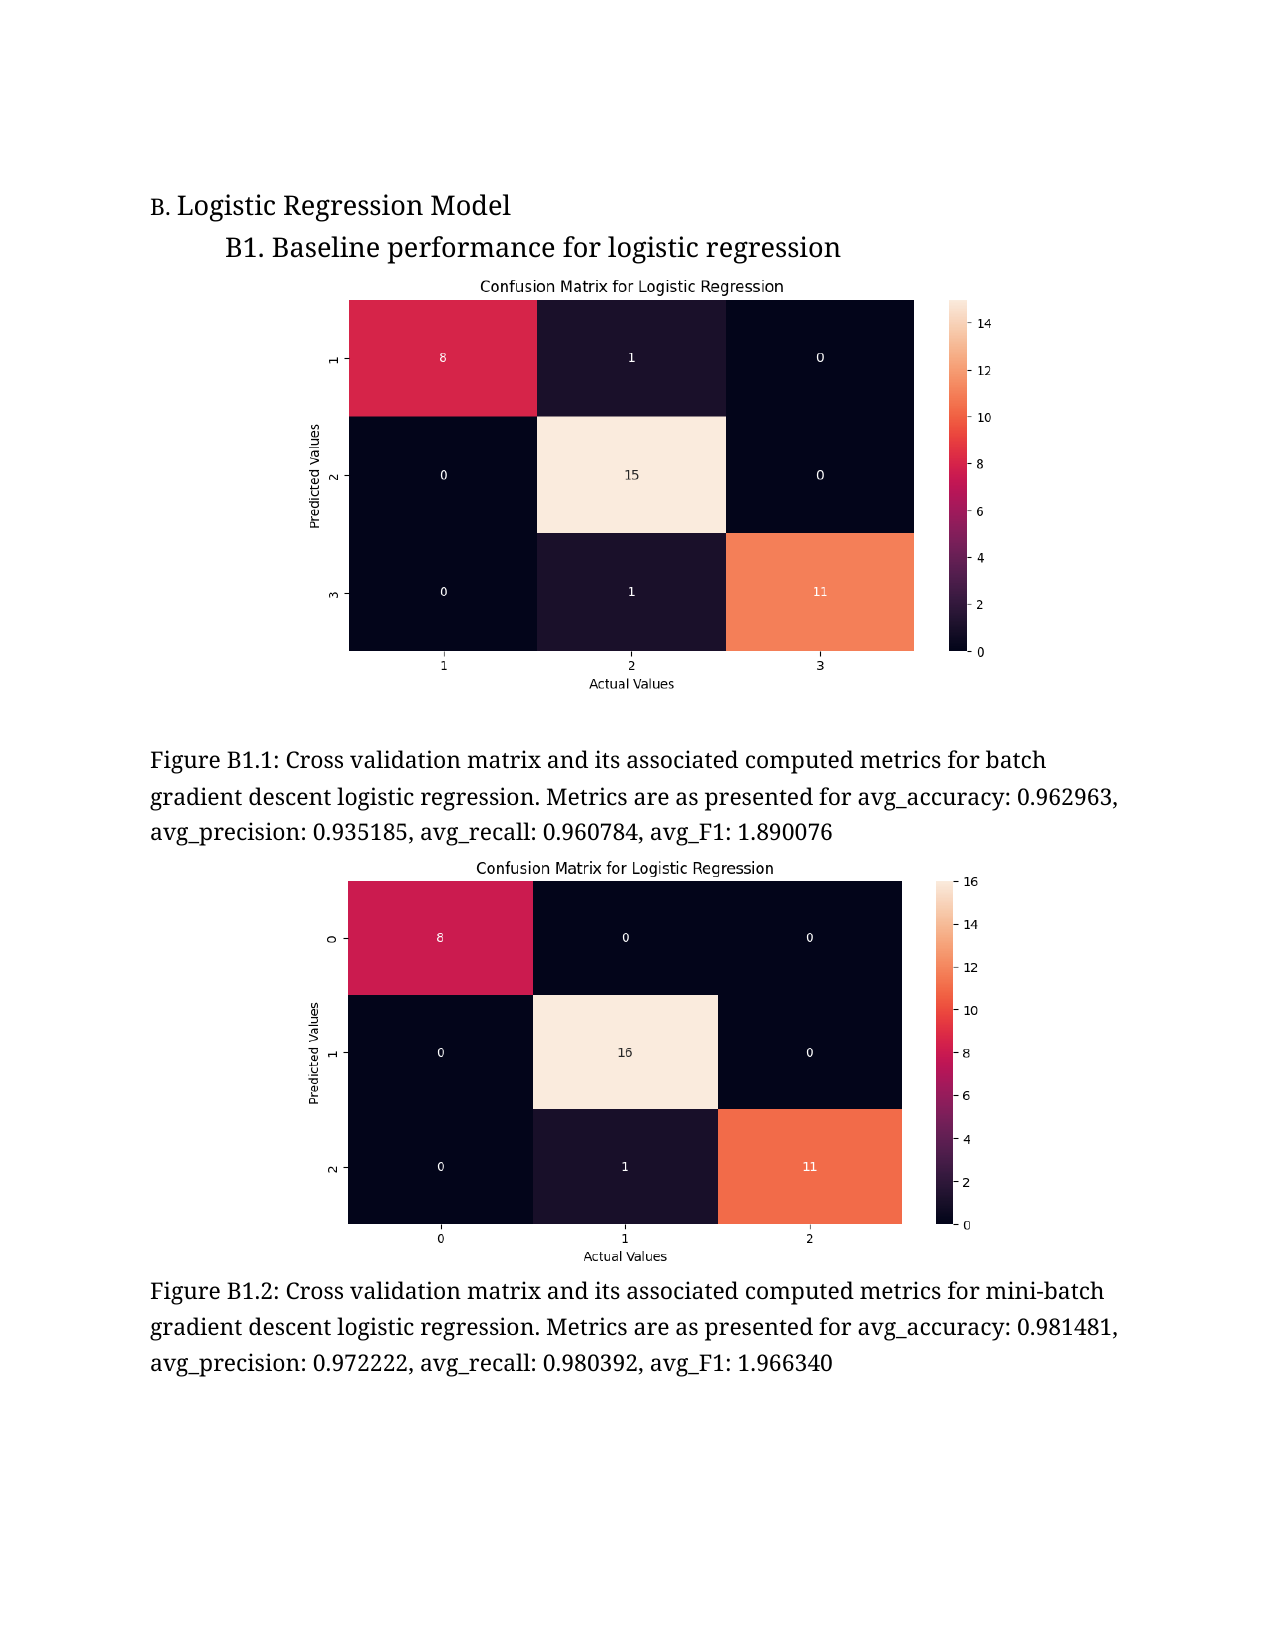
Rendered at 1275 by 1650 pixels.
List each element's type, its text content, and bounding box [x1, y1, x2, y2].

picture [300, 852, 986, 1271]
picture [300, 270, 1000, 699]
text B1. Baseline performance for logistic regression [150, 228, 1125, 265]
text Figure B1.2: Cross validation matrix and its associated computed metrics for mini-batch gradient descent logistic regression. Metrics are as presented for avg_accuracy: 0.981481, avg_precision: 0.972222, avg_recall: 0.980392, avg_F1: 1.966340 [150, 1275, 1125, 1378]
text Figure B1.1: Cross validation matrix and its associated computed metrics for batch gradient descent logistic regression. Metrics are as presented for avg_accuracy: 0.962963, avg_precision: 0.935185, avg_recall: 0.960784, avg_F1: 1.890076 [150, 744, 1125, 848]
text B. Logistic Regression Model [150, 186, 1125, 223]
